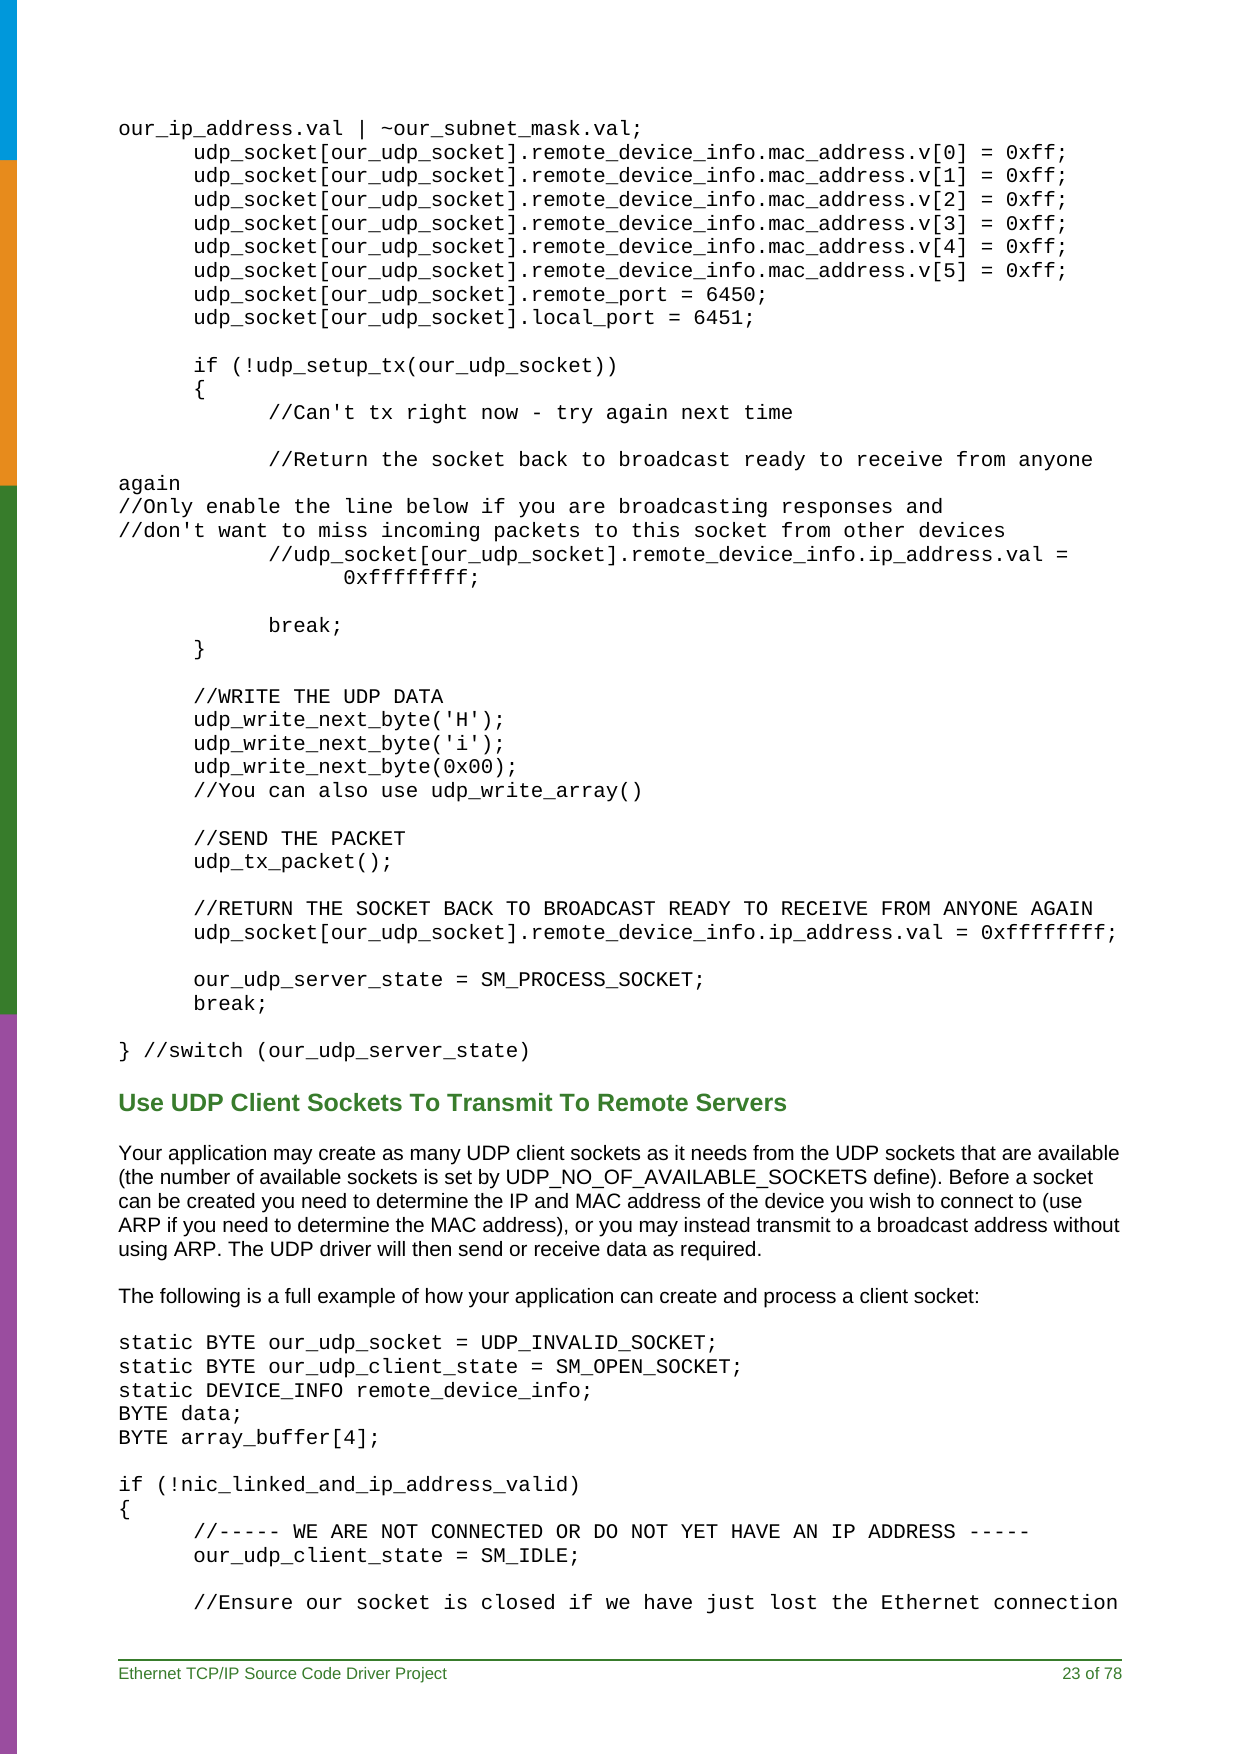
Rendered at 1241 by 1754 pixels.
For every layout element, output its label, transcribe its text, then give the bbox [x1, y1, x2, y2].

text static BYTE our_udp_client_state = SM_OPEN_SOCKET; [118, 1356, 1122, 1379]
text udp_socket[our_udp_socket].remote_port = 6450; [118, 284, 1122, 307]
text Your application may create as many UDP client sockets as it needs from the UDP sockets that are available (the number of available sockets is set by UDP_NO_OF_AVAILABLE_SOCKETS define). Before a socket can be created you need to determine the IP and MAC address of the device you wish to connect to (use ARP if you need to determine the MAC address), or you may instead transmit to a broadcast address without using ARP. The UDP driver will then send or receive data as required. [118, 1141, 1122, 1260]
text The following is a full example of how your application can create and process a client socket: [118, 1284, 1122, 1308]
text //You can also use udp_write_array() [118, 780, 1122, 804]
text BYTE data; [118, 1403, 1122, 1427]
text 0xffffffff; [118, 567, 1122, 591]
text udp_tx_packet(); [118, 851, 1122, 875]
text //RETURN THE SOCKET BACK TO BROADCAST READY TO RECEIVE FROM ANYONE AGAIN [118, 898, 1122, 922]
text //Can't tx right now - try again next time [118, 402, 1122, 426]
text udp_socket[our_udp_socket].remote_device_info.mac_address.v[1] = 0xff; [118, 165, 1122, 189]
picture [0, 161, 17, 1754]
text udp_write_next_byte(0x00); [118, 757, 1122, 780]
text //udp_socket[our_udp_socket].remote_device_info.ip_address.val = [118, 544, 1122, 567]
text if (!udp_setup_tx(our_udp_socket)) [118, 354, 1122, 378]
text udp_write_next_byte('H'); [118, 709, 1122, 733]
text { [118, 1498, 1122, 1521]
text our_ip_address.val | ~our_subnet_mask.val; [118, 118, 1122, 142]
text udp_socket[our_udp_socket].remote_device_info.mac_address.v[5] = 0xff; [118, 260, 1122, 284]
text //----- WE ARE NOT CONNECTED OR DO NOT YET HAVE AN IP ADDRESS ----- [118, 1521, 1122, 1545]
text break; [118, 615, 1122, 638]
text our_udp_server_state = SM_PROCESS_SOCKET; [118, 969, 1122, 993]
text { [118, 378, 1122, 402]
text //Ensure our socket is closed if we have just lost the Ethernet connection [118, 1592, 1122, 1616]
text BYTE array_buffer[4]; [118, 1427, 1122, 1451]
text udp_socket[our_udp_socket].remote_device_info.mac_address.v[2] = 0xff; [118, 189, 1122, 213]
text udp_socket[our_udp_socket].remote_device_info.mac_address.v[0] = 0xff; [118, 142, 1122, 165]
text } [118, 638, 1122, 662]
text static DEVICE_INFO remote_device_info; [118, 1379, 1122, 1403]
text //SEND THE PACKET [118, 827, 1122, 851]
text //Return the socket back to broadcast ready to receive from anyone again [118, 449, 1122, 496]
text if (!nic_linked_and_ip_address_valid) [118, 1474, 1122, 1498]
text udp_socket[our_udp_socket].remote_device_info.mac_address.v[4] = 0xff; [118, 236, 1122, 260]
text } //switch (our_udp_server_state) [118, 1040, 1122, 1064]
text static BYTE our_udp_socket = UDP_INVALID_SOCKET; [118, 1332, 1122, 1356]
text udp_socket[our_udp_socket].remote_device_info.ip_address.val = 0xffffffff; [118, 922, 1122, 946]
text //Only enable the line below if you are broadcasting responses and [118, 496, 1122, 520]
subtitle Use UDP Client Sockets To Transmit To Remote Servers [118, 1088, 1122, 1117]
text //WRITE THE UDP DATA [118, 686, 1122, 709]
text break; [118, 993, 1122, 1017]
text our_udp_client_state = SM_IDLE; [118, 1545, 1122, 1569]
text udp_socket[our_udp_socket].local_port = 6451; [118, 307, 1122, 331]
text //don't want to miss incoming packets to this socket from other devices [118, 520, 1122, 544]
text udp_socket[our_udp_socket].remote_device_info.mac_address.v[3] = 0xff; [118, 213, 1122, 236]
text udp_write_next_byte('i'); [118, 733, 1122, 757]
